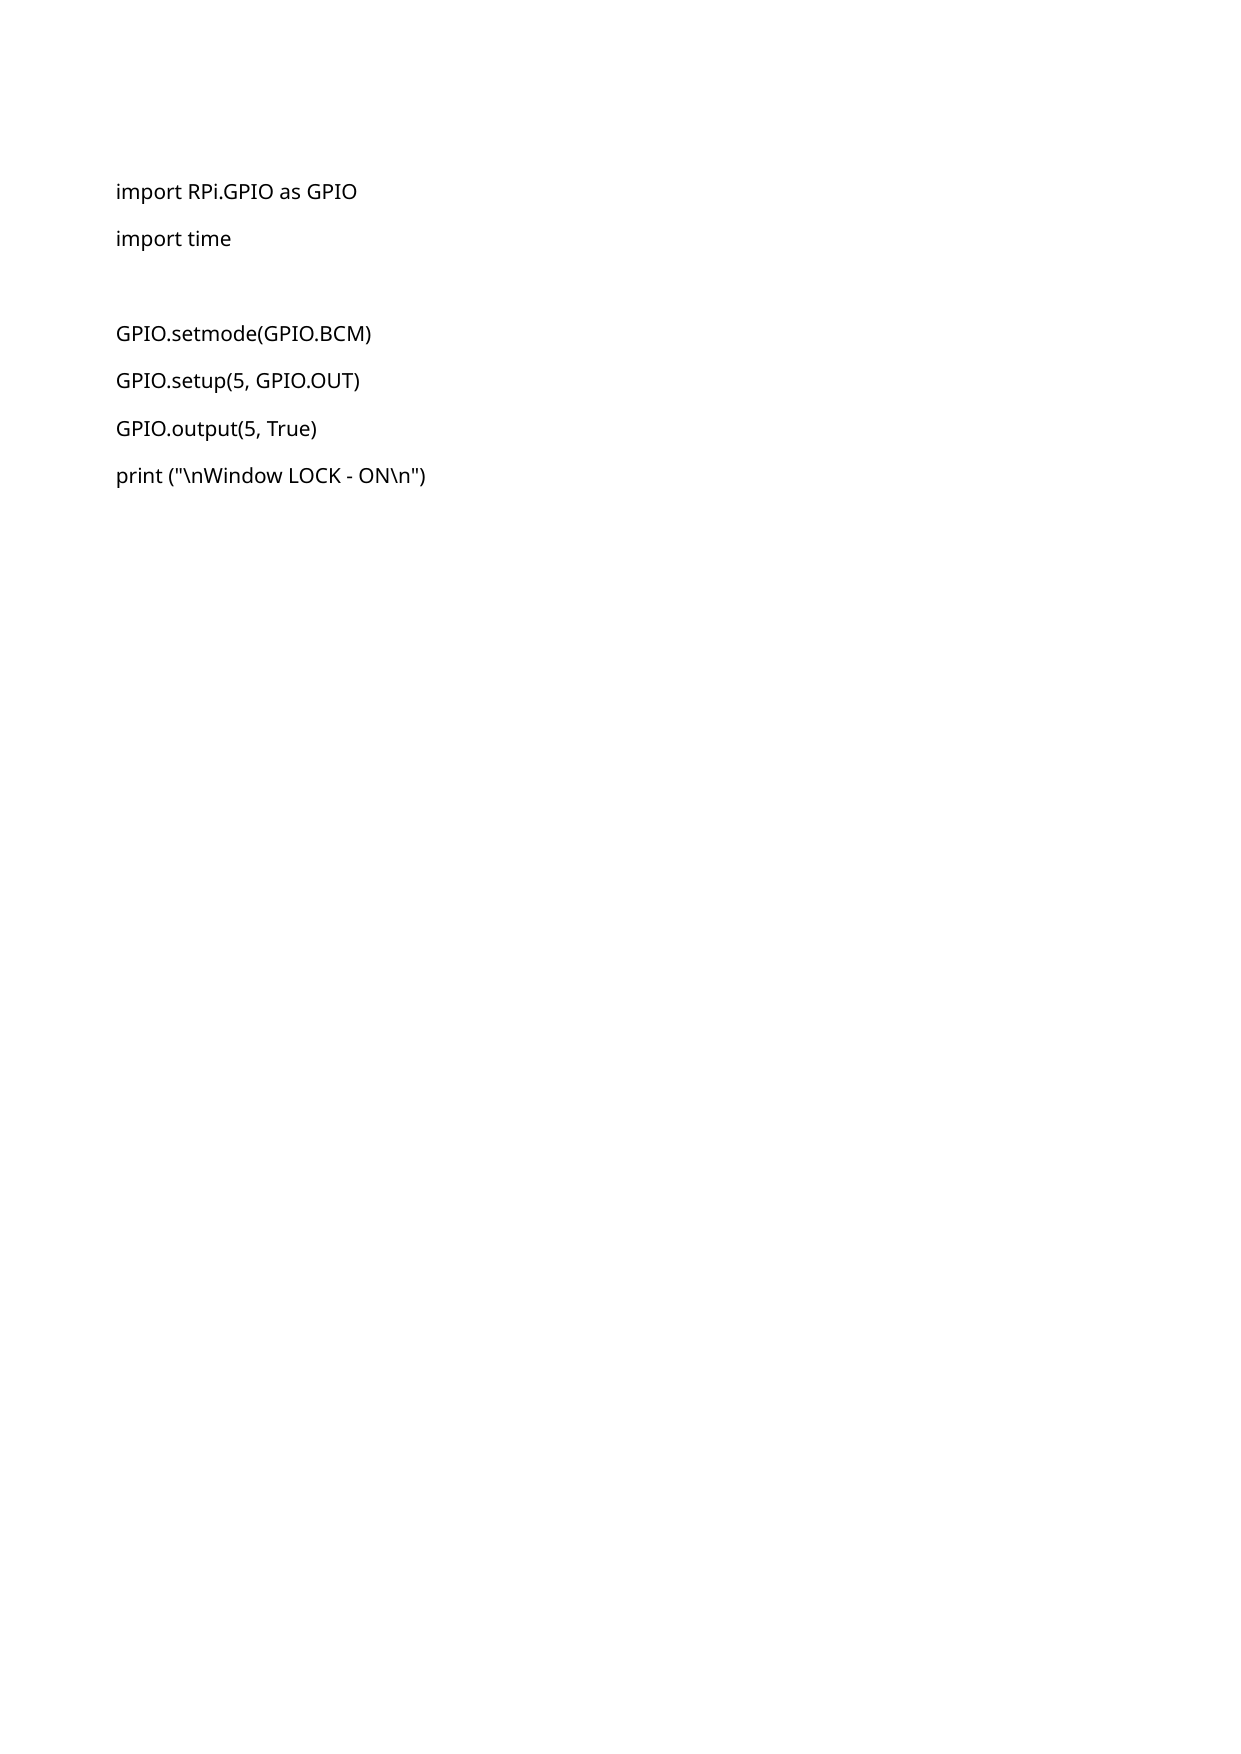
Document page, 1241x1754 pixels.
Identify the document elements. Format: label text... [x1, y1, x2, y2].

text print ("\nWindow LOCK - ON\n") [116, 461, 1125, 489]
text import RPi.GPIO as GPIO [116, 177, 1125, 206]
text import time [116, 224, 1125, 253]
text GPIO.output(5, True) [116, 414, 1125, 442]
text GPIO.setmode(GPIO.BCM) [116, 319, 1125, 347]
text GPIO.setup(5, GPIO.OUT) [116, 366, 1125, 395]
